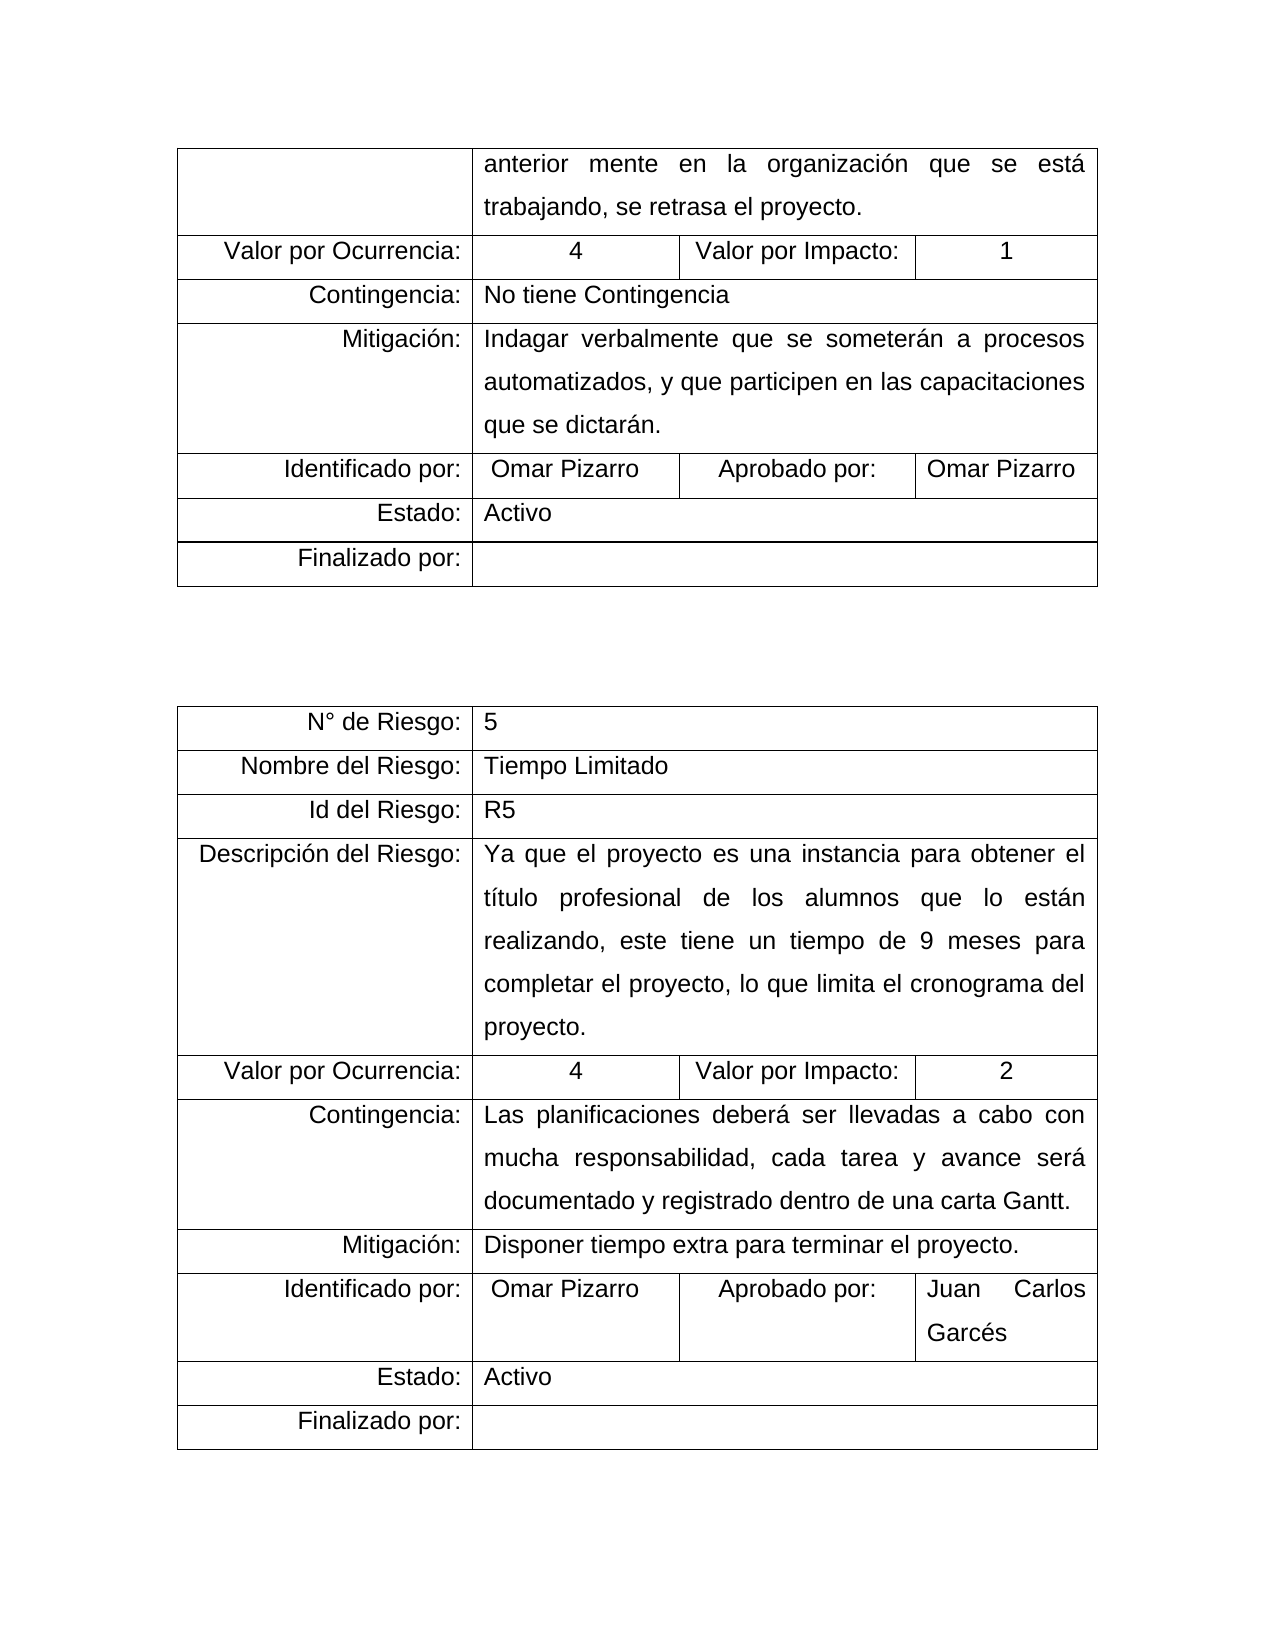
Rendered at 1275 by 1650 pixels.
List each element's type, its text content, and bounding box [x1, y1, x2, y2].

table_cell Finalizado por: [178, 543, 472, 586]
table_cell Mitigación: [178, 324, 472, 453]
table_cell Tiempo Limitado [473, 751, 1097, 794]
table_cell Mitigación: [178, 1230, 472, 1273]
table_cell Omar Pizarro [473, 1274, 679, 1361]
table_cell Aprobado por: [680, 454, 915, 497]
table_cell Aprobado por: [680, 1274, 915, 1361]
table_cell Identificado por: [178, 1274, 472, 1361]
table_cell Valor por Impacto: [680, 1056, 915, 1099]
table_cell Nombre del Riesgo: [178, 751, 472, 794]
table_cell [473, 1406, 1097, 1449]
table_cell Ya que el proyecto es una instancia para obtener el título profesional de los alumnos que lo están realizando, este tiene un tiempo de 9 meses para completar el proyecto, lo que limita el cronograma del proyecto. [473, 839, 1097, 1055]
table_cell Valor por Impacto: [680, 236, 915, 279]
table_cell Id del Riesgo: [178, 795, 472, 838]
table_cell Valor por Ocurrencia: [178, 1056, 472, 1099]
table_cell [178, 149, 472, 235]
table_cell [473, 149, 1097, 235]
table_cell Finalizado por: [178, 1406, 472, 1449]
table_cell Juan Carlos Garcés [916, 1274, 1097, 1361]
table_cell 4 [473, 1056, 679, 1099]
table_cell Disponer tiempo extra para terminar el proyecto. [473, 1230, 1097, 1273]
table_cell Las planificaciones deberá ser llevadas a cabo con mucha responsabilidad, cada tarea y avance será documentado y registrado dentro de una carta Gantt. [473, 1100, 1097, 1229]
table_cell Contingencia: [178, 280, 472, 323]
table_cell Omar Pizarro [916, 454, 1097, 497]
table_cell Activo [473, 499, 1097, 541]
table_cell 1 [916, 236, 1097, 279]
table_cell Estado: [178, 1362, 472, 1404]
table_cell Omar Pizarro [473, 454, 679, 497]
table_cell Valor por Ocurrencia: [178, 236, 472, 279]
table_cell [473, 543, 1097, 586]
table_cell Indagar verbalmente que se someterán a procesos automatizados, y que participen en las capacitaciones que se dictarán. [473, 324, 1097, 453]
table_header 5 [473, 707, 1097, 750]
table_cell Descripción del Riesgo: [178, 839, 472, 1055]
table_cell 4 [473, 236, 679, 279]
table_cell Activo [473, 1362, 1097, 1404]
table_cell Contingencia: [178, 1100, 472, 1229]
table_cell 2 [916, 1056, 1097, 1099]
table_cell Identificado por: [178, 454, 472, 497]
table_header N° de Riesgo: [178, 707, 472, 750]
table_cell Estado: [178, 499, 472, 541]
table_cell No tiene Contingencia [473, 280, 1097, 323]
table_cell R5 [473, 795, 1097, 838]
